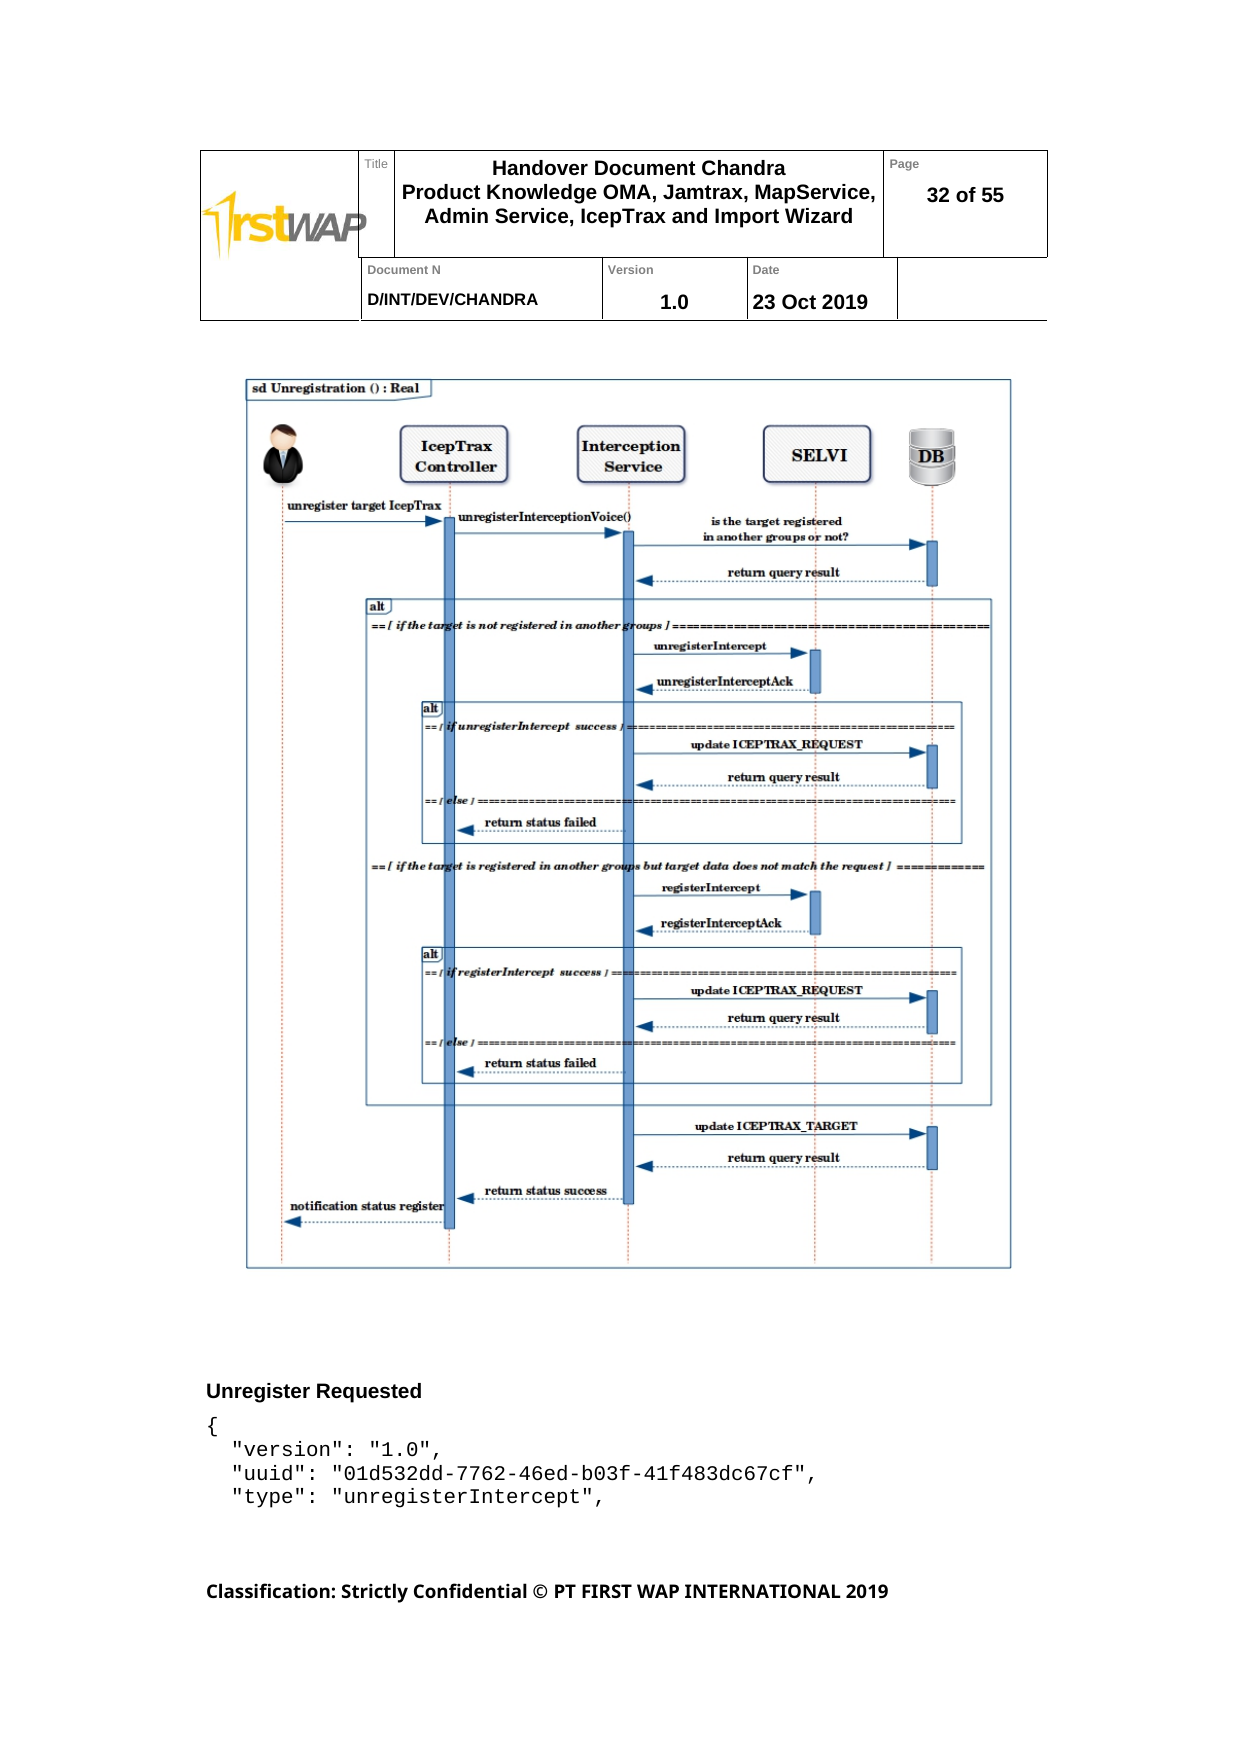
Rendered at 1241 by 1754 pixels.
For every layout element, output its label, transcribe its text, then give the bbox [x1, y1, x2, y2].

text "type": "unregisterIntercept", [206, 1486, 1053, 1510]
picture [359, 190, 367, 257]
text "uuid": "01d532dd-7762-46ed-b03f-41f483dc67cf", [206, 1463, 1053, 1486]
picture [209, 340, 1049, 1308]
text { [206, 1415, 1053, 1439]
picture [201, 190, 361, 261]
text Unregister Requested [206, 1379, 1053, 1403]
text "version": "1.0", [206, 1439, 1053, 1463]
